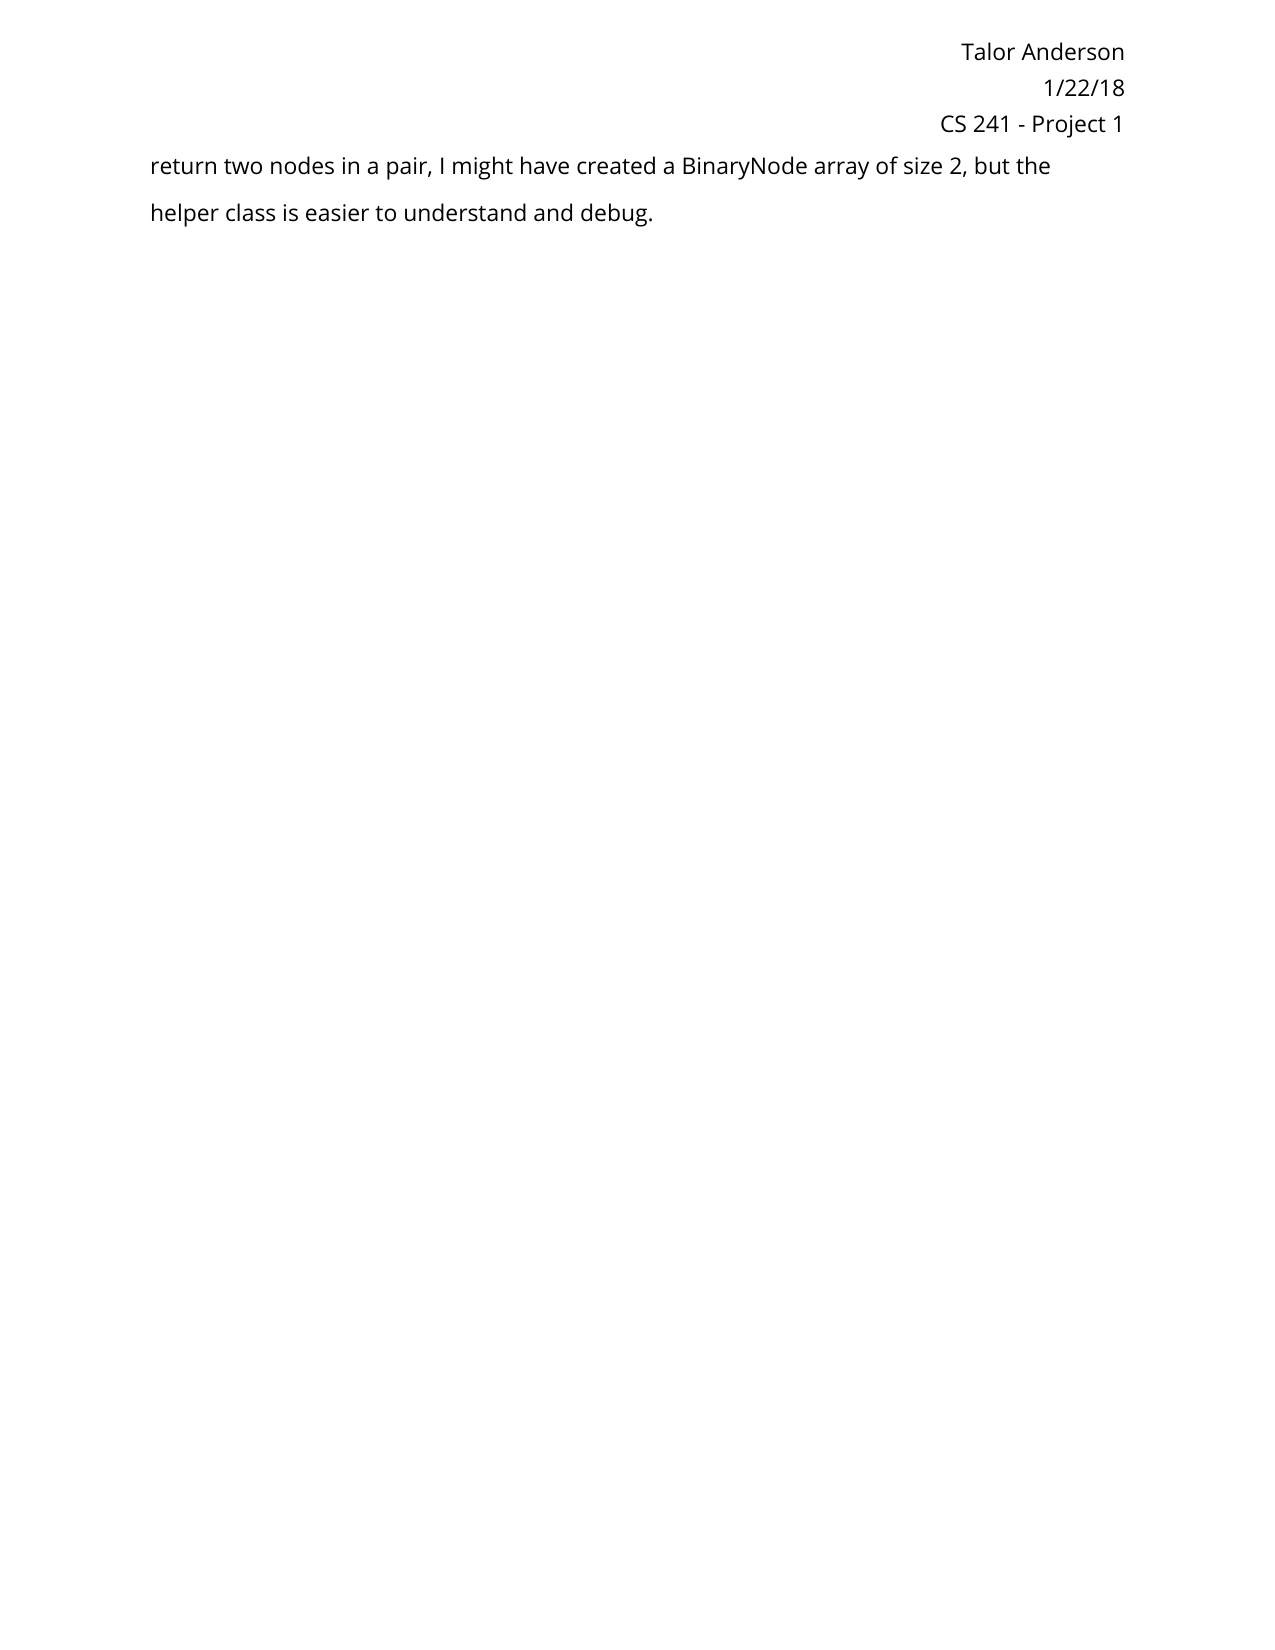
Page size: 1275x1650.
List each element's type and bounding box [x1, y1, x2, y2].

text [150, 150, 1125, 228]
